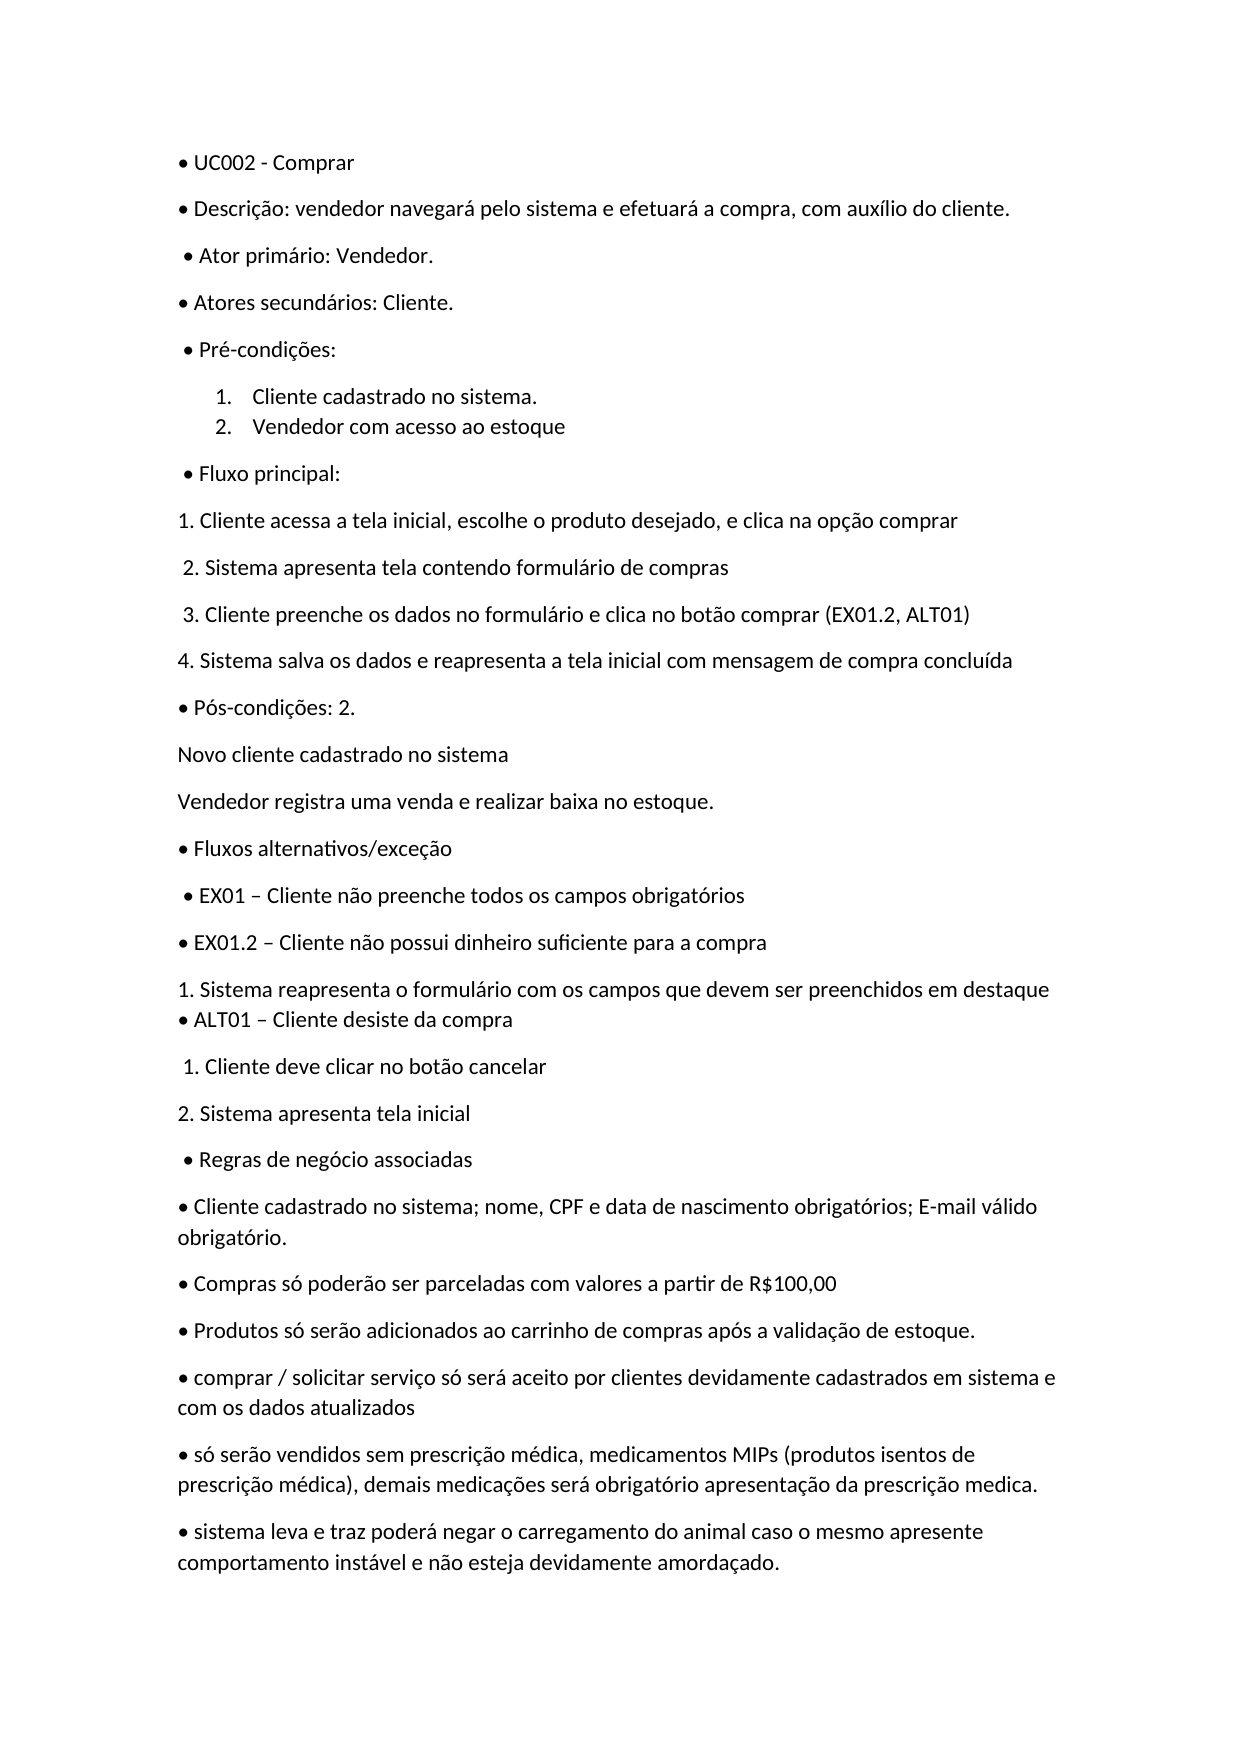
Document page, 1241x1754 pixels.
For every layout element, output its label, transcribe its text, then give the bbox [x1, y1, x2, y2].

text 2. Sistema apresenta tela inicial [177, 1099, 1063, 1127]
text 2. Sistema apresenta tela contendo formulário de compras [177, 553, 1063, 581]
text • sistema leva e traz poderá negar o carregamento do animal caso o mesmo apresente comportamento instável e não esteja devidamente amordaçado. [177, 1517, 1063, 1576]
text 1. Cliente acessa a tela inicial, escolhe o produto desejado, e clica na opção comprar [177, 506, 1063, 534]
text Novo cliente cadastrado no sistema [177, 740, 1063, 768]
text • Fluxo principal: [177, 459, 1063, 487]
text 3. Cliente preenche os dados no formulário e clica no botão comprar (EX01.2, ALT01) [177, 600, 1063, 628]
text • Descrição: vendedor navegará pelo sistema e efetuará a compra, com auxílio do cliente. [177, 194, 1063, 222]
text • Atores secundários: Cliente. [177, 288, 1063, 316]
text • UC002 - Comprar [177, 148, 1063, 176]
text • Pré-condições: [177, 335, 1063, 363]
text • só serão vendidos sem prescrição médica, medicamentos MIPs (produtos isentos de prescrição médica), demais medicações será obrigatório apresentação da prescrição medica. [177, 1440, 1063, 1498]
text Vendedor registra uma venda e realizar baixa no estoque. [177, 787, 1063, 815]
text • Cliente cadastrado no sistema; nome, CPF e data de nascimento obrigatórios; E-mail válido obrigatório. [177, 1192, 1063, 1251]
text • EX01 – Cliente não preenche todos os campos obrigatórios [177, 881, 1063, 909]
text • EX01.2 – Cliente não possui dinheiro suficiente para a compra [177, 928, 1063, 956]
list Vendedor com acesso ao estoque [215, 412, 1063, 440]
text • Compras só poderão ser parceladas com valores a partir de R$100,00 [177, 1269, 1063, 1297]
text • comprar / solicitar serviço só será aceito por clientes devidamente cadastrados em sistema e com os dados atualizados [177, 1363, 1063, 1421]
text • Ator primário: Vendedor. [177, 241, 1063, 269]
text • Regras de negócio associadas [177, 1146, 1063, 1173]
text • Produtos só serão adicionados ao carrinho de compras após a validação de estoque. [177, 1316, 1063, 1344]
text 4. Sistema salva os dados e reapresenta a tela inicial com mensagem de compra concluída [177, 647, 1063, 674]
list Cliente cadastrado no sistema. [215, 382, 1063, 410]
text • Pós-condições: 2. [177, 693, 1063, 721]
text 1. Cliente deve clicar no botão cancelar [177, 1052, 1063, 1080]
text 1. Sistema reapresenta o formulário com os campos que devem ser preenchidos em destaque • ALT01 – Cliente desiste da compra [177, 975, 1063, 1033]
text • Fluxos alternativos/exceção [177, 834, 1063, 862]
